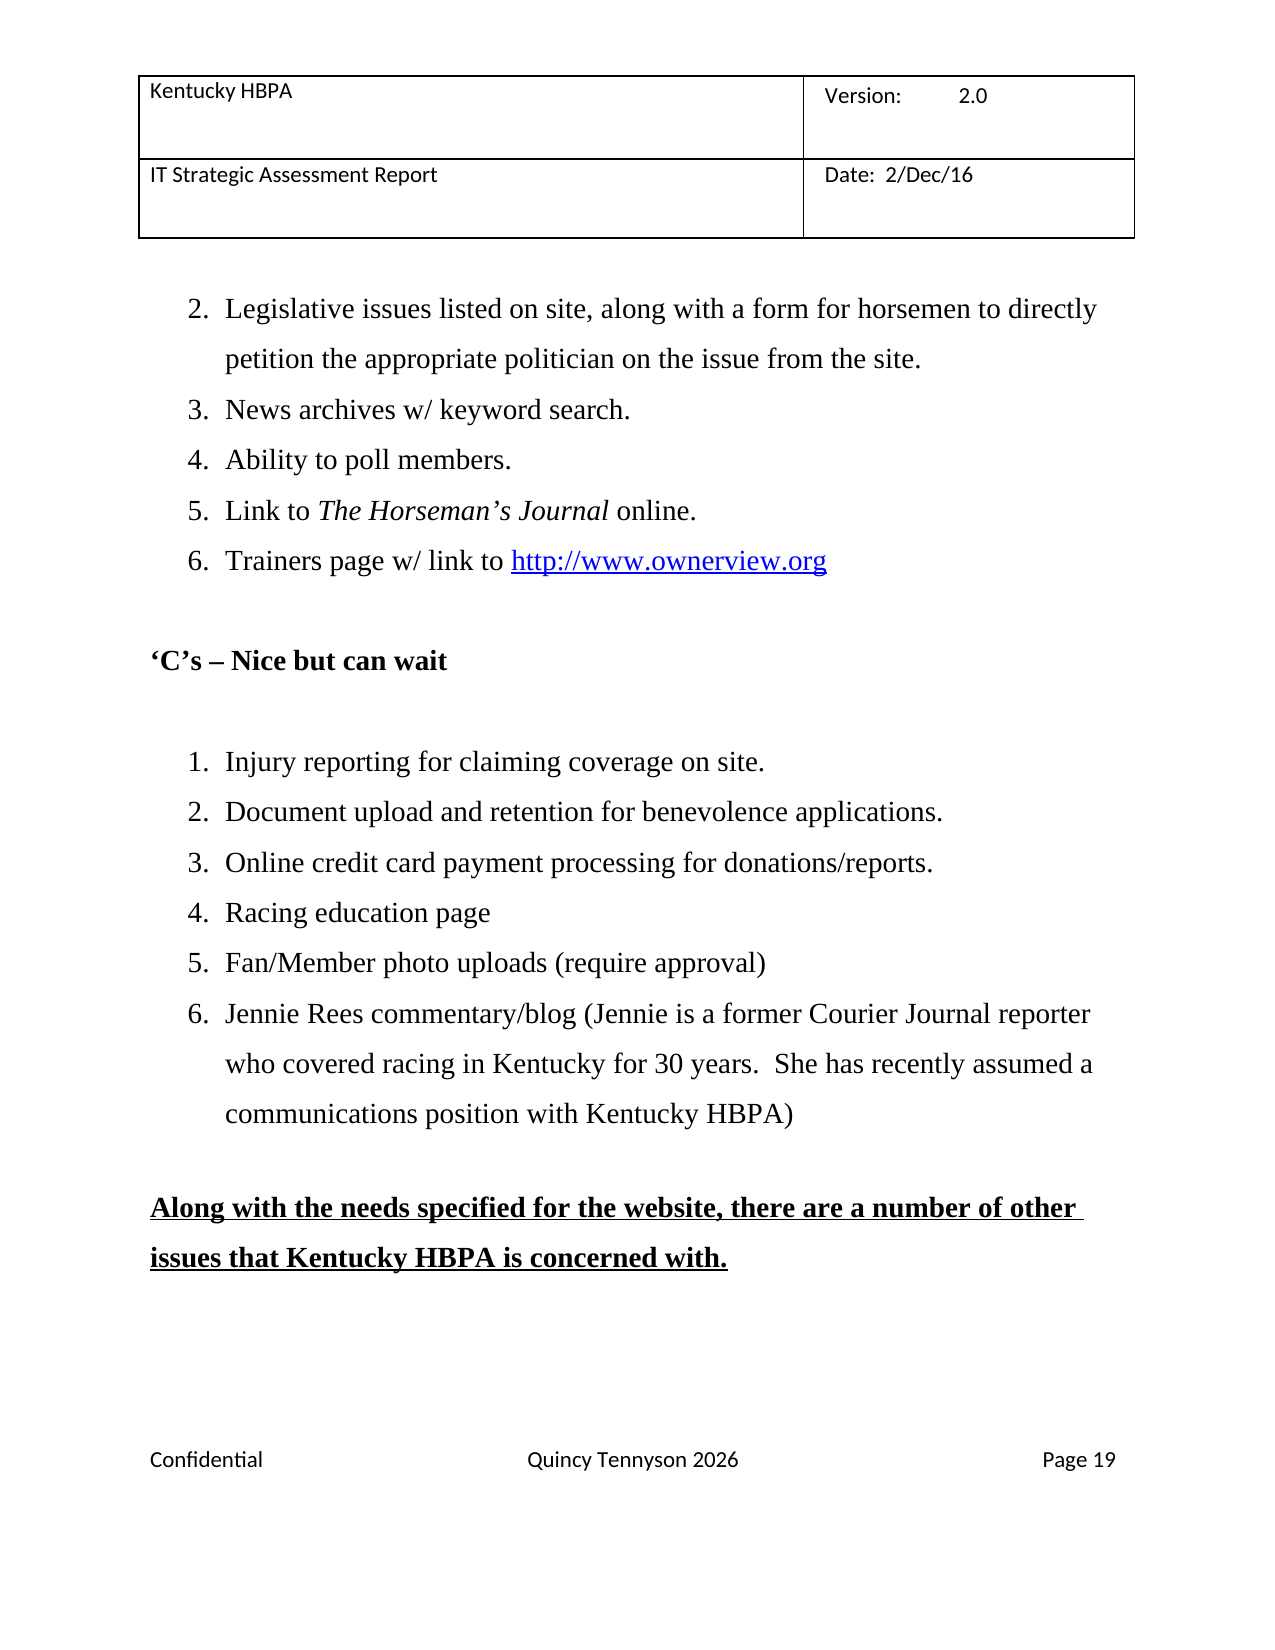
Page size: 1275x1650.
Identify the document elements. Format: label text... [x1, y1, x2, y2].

list Link to The Horseman’s Journal online. [187, 493, 1125, 526]
list Injury reporting for claiming coverage on site. [187, 744, 1125, 778]
list Racing education page [187, 895, 1125, 929]
list Online credit card payment processing for donations/reports. [187, 845, 1125, 878]
list Document upload and retention for benevolence applications. [187, 794, 1125, 828]
list Jennie Rees commentary/blog (Jennie is a former Courier Journal reporter who covered racing in Kentucky for 30 years. She has recently assumed a communications position with Kentucky HBPA) [187, 996, 1125, 1130]
text Along with the needs specified for the website, there are a number of other issues that Kentucky HBPA is concerned with. [150, 1190, 1125, 1274]
list News archives w/ keyword search. [187, 392, 1125, 426]
list Legislative issues listed on site, along with a form for horsemen to directly petition the appropriate politician on the issue from the site. [187, 291, 1125, 375]
list Ability to poll members. [187, 442, 1125, 476]
list Trainers page w/ link to http://www.ownerview.org [187, 543, 1125, 576]
list Fan/Member photo uploads (require approval) [187, 945, 1125, 979]
text ‘C’s – Nice but can wait [150, 643, 1125, 677]
